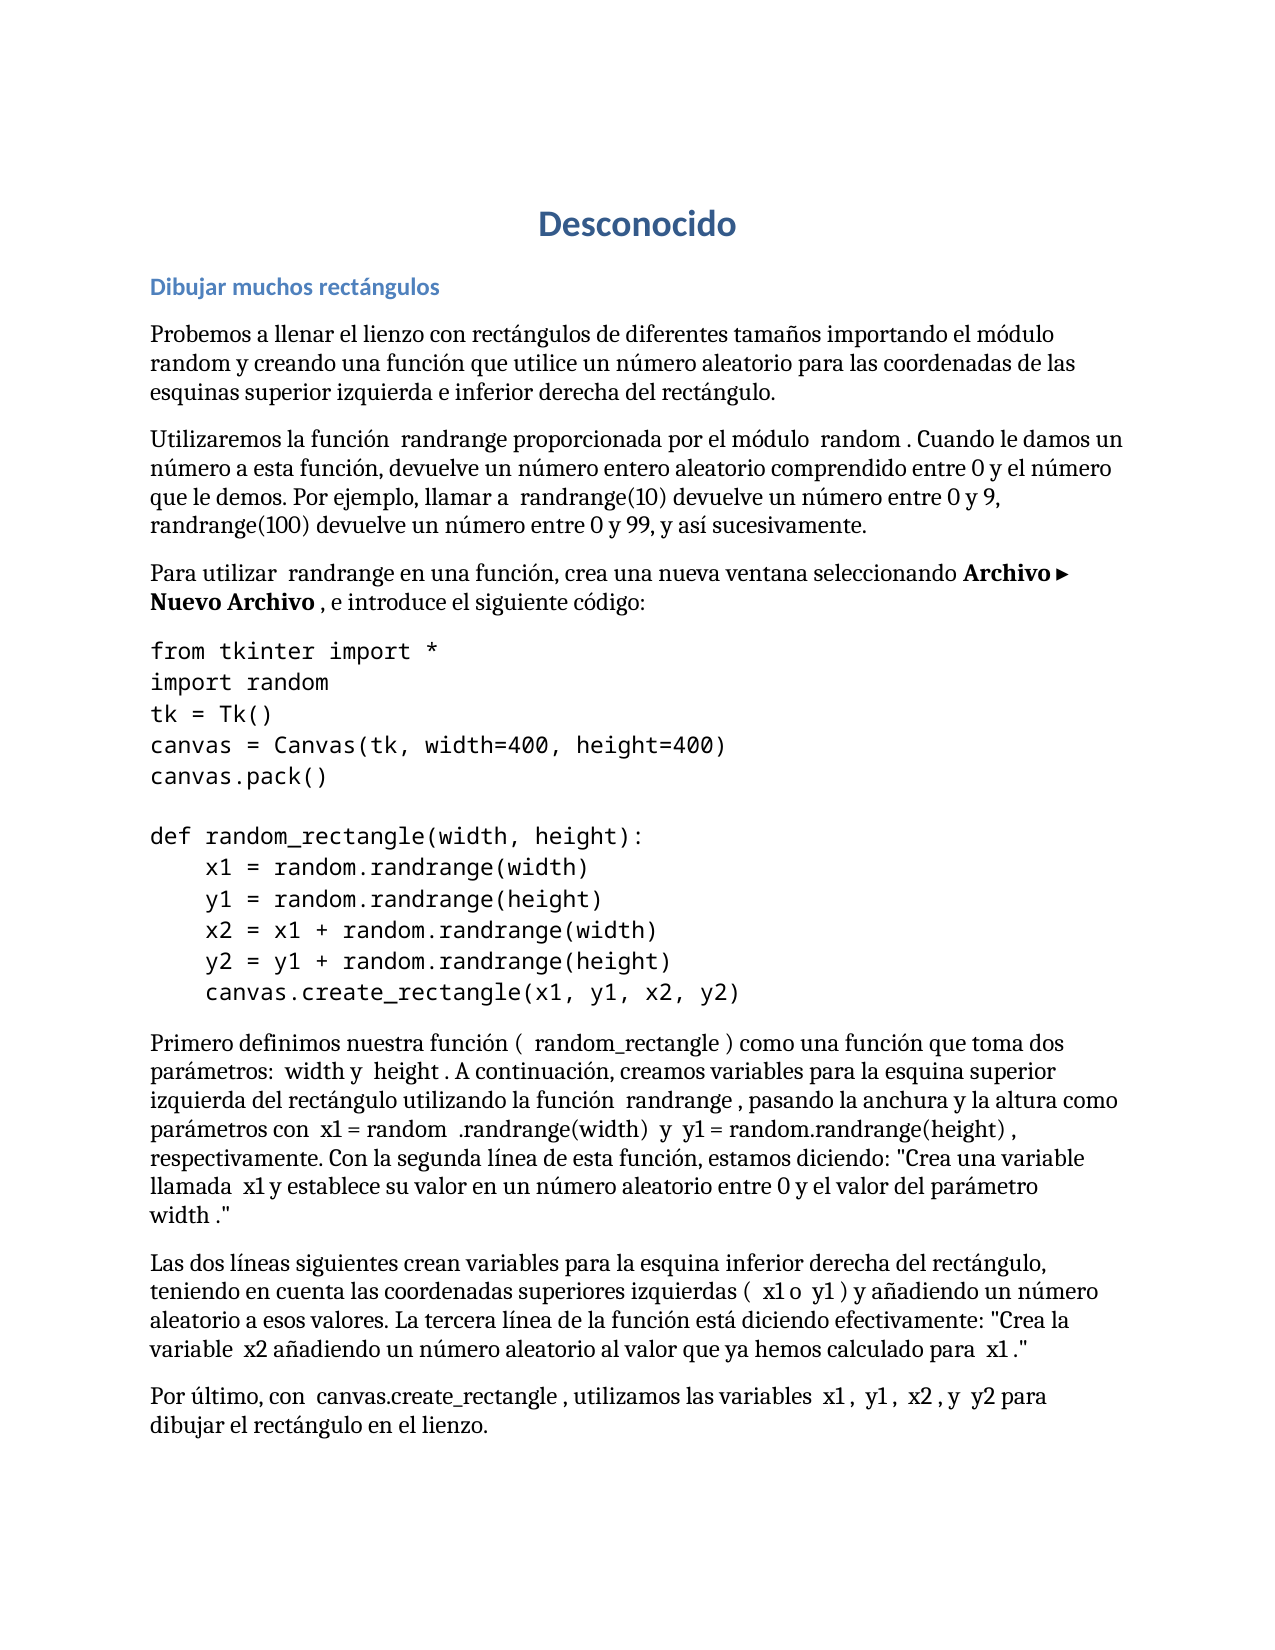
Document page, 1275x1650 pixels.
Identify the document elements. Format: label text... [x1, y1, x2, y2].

text Por último, con canvas.create_rectangle , utilizamos las variables x1 , y1 , x2 , y y2 para dibujar el rectángulo en el lienzo. [150, 1382, 1125, 1440]
text Utilizaremos la función randrange proporcionada por el módulo random . Cuando le damos un número a esta función, devuelve un número entero aleatorio comprendido entre 0 y el número que le demos. Por ejemplo, llamar a randrange(10) devuelve un número entre 0 y 9, randrange(100) devuelve un número entre 0 y 99, y así sucesivamente. [150, 425, 1125, 540]
text Probemos a llenar el lienzo con rectángulos de diferentes tamaños importando el módulo random y creando una función que utilice un número aleatorio para las coordenadas de las esquinas superior izquierda e inferior derecha del rectángulo. [150, 320, 1125, 406]
subtitle Dibujar muchos rectángulos [150, 271, 1125, 301]
text Primero definimos nuestra función ( random_rectangle ) como una función que toma dos parámetros: width y height . A continuación, creamos variables para la esquina superior izquierda del rectángulo utilizando la función randrange , pasando la anchura y la altura como parámetros con x1 = random .randrange(width) y y1 = random.randrange(height) , respectivamente. Con la segunda línea de esta función, estamos diciendo: "Crea una variable llamada x1 y establece su valor en un número aleatorio entre 0 y el valor del parámetro width ." [150, 1028, 1125, 1230]
text from tkinter import * import random tk = Tk() canvas = Canvas(tk, width=400, height=400) canvas.pack() def random_rectangle(width, height): x1 = random.randrange(width) y1 = random.randrange(height) x2 = x1 + random.randrange(width) y2 = y1 + random.randrange(height) canvas.create_rectangle(x1, y1, x2, y2) [150, 635, 1125, 1008]
text Las dos líneas siguientes crean variables para la esquina inferior derecha del rectángulo, teniendo en cuenta las coordenadas superiores izquierdas ( x1 o y1 ) y añadiendo un número aleatorio a esos valores. La tercera línea de la función está diciendo efectivamente: "Crea la variable x2 añadiendo un número aleatorio al valor que ya hemos calculado para x1 ." [150, 1248, 1125, 1363]
title Desconocido [150, 200, 1125, 246]
text Para utilizar randrange en una función, crea una nueva ventana seleccionando Archivo ▸ Nuevo Archivo , e introduce el siguiente código: [150, 559, 1125, 616]
